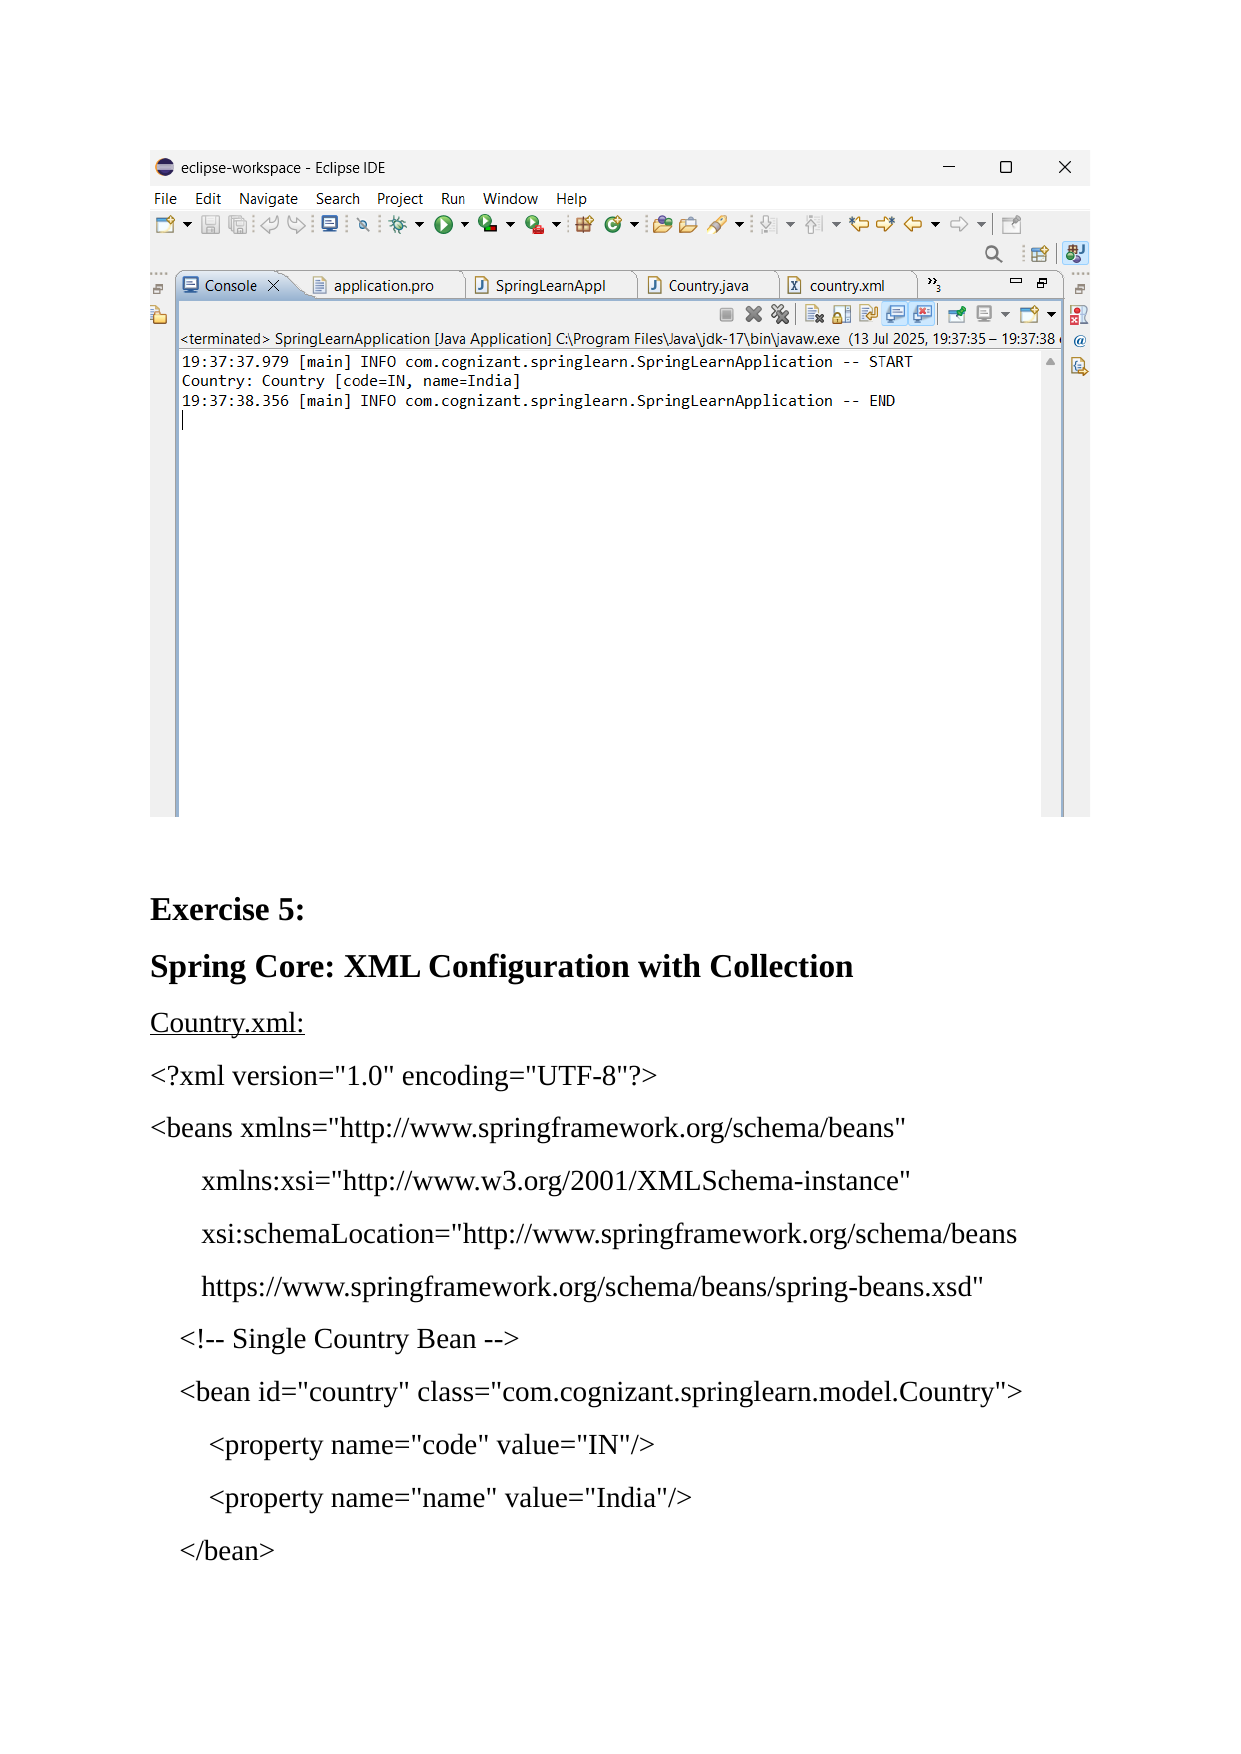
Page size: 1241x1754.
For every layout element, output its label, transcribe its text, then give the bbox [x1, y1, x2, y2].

text <beans xmlns="http://www.springframework.org/schema/beans" [150, 1110, 1090, 1144]
text Spring Core: XML Configuration with Collection [150, 947, 1090, 985]
text Exercise 5: [150, 889, 1090, 927]
text xsi:schemaLocation="http://www.springframework.org/schema/beans [150, 1216, 1090, 1249]
text https://www.springframework.org/schema/beans/spring-beans.xsd" [150, 1269, 1090, 1302]
text <property name="name" value="India"/> [150, 1480, 1090, 1514]
text </bean> [150, 1533, 1090, 1566]
text <!-- Single Country Bean --> [150, 1322, 1090, 1355]
text <?xml version="1.0" encoding="UTF-8"?> [150, 1058, 1090, 1091]
text <property name="code" value="IN"/> [150, 1427, 1090, 1461]
text Country.xml: [150, 1005, 1090, 1038]
text <bean id="country" class="com.cognizant.springlearn.model.Country"> [150, 1374, 1090, 1408]
picture [150, 150, 1091, 817]
text xmlns:xsi="http://www.w3.org/2001/XMLSchema-instance" [150, 1163, 1090, 1197]
